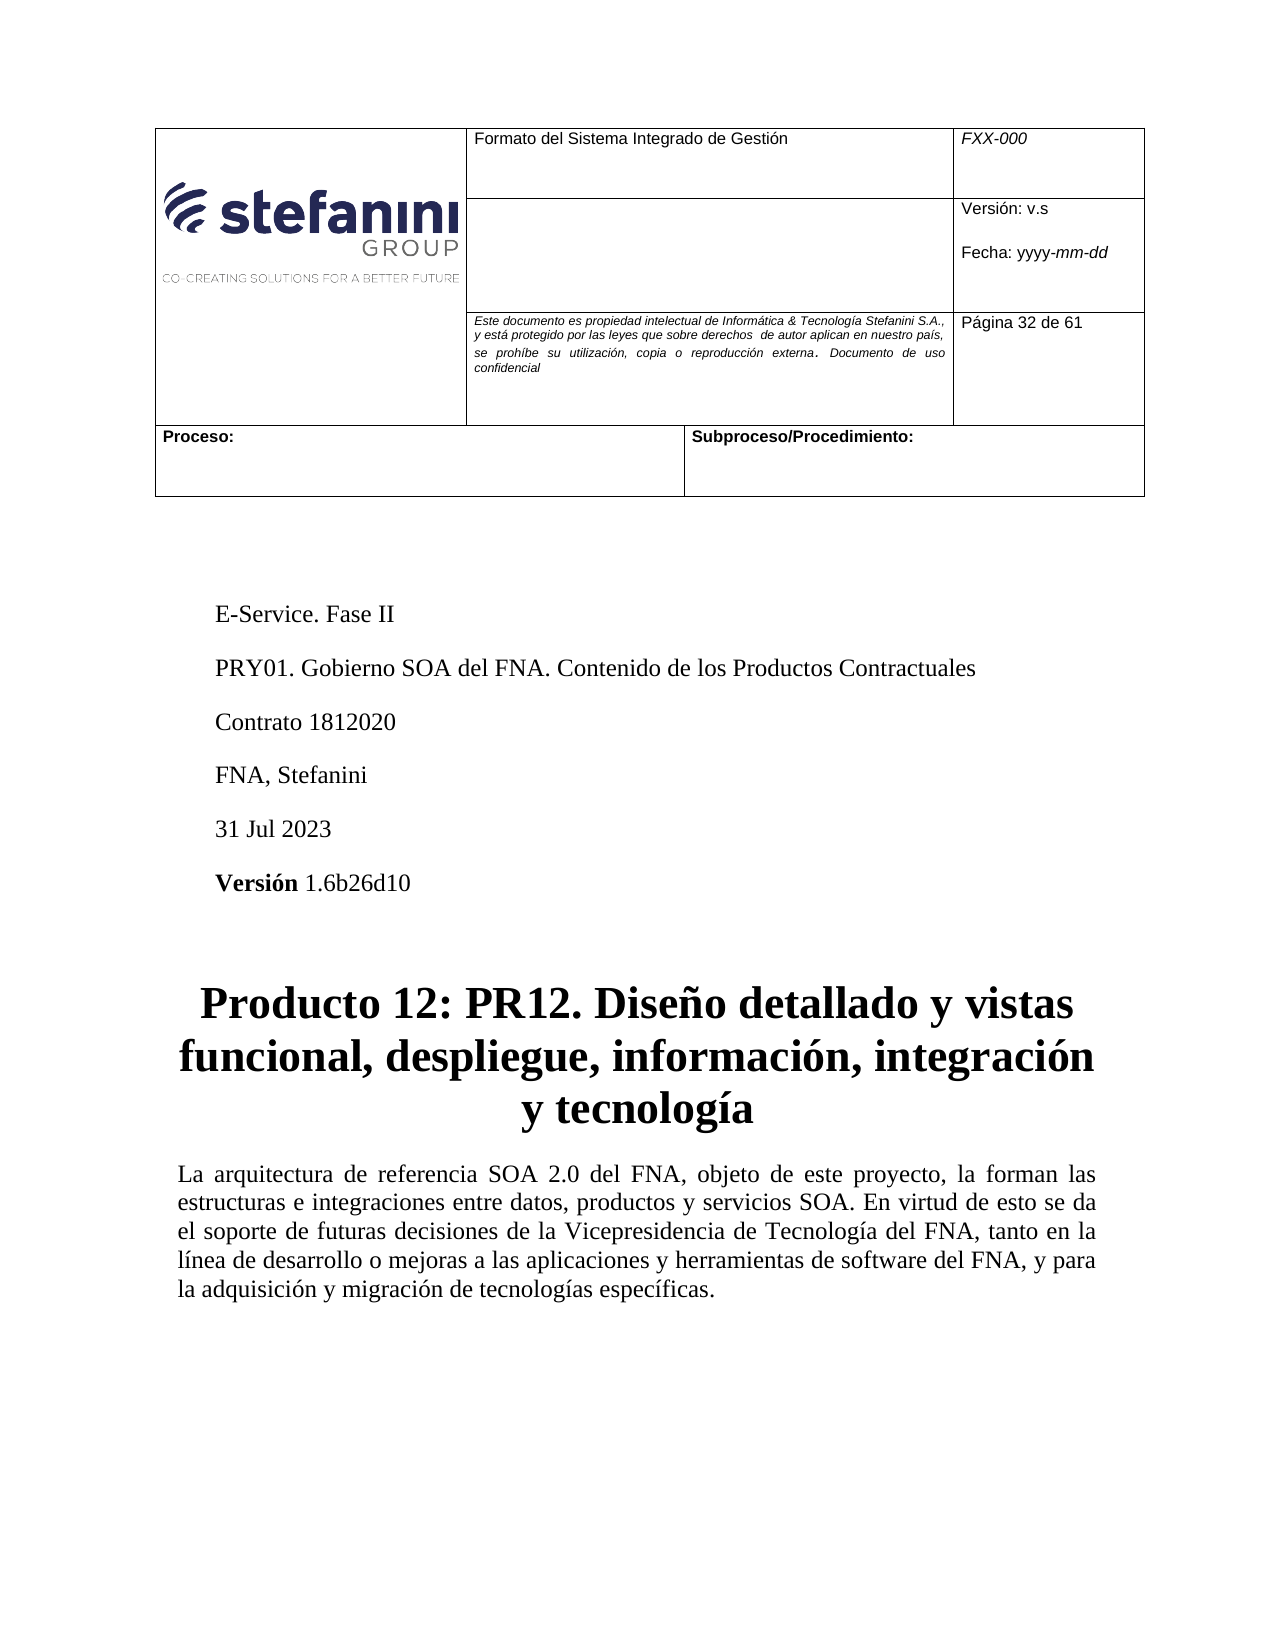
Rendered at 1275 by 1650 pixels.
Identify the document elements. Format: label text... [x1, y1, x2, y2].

text PRY01. Gobierno SOA del FNA. Contenido de los Productos Contractuales [215, 653, 1060, 682]
text Contrato 1812020 [215, 707, 1060, 736]
text Versión 1.6b26d10 [215, 868, 1060, 897]
picture [162, 182, 460, 286]
subtitle Producto 12: PR12. Diseño detallado y vistas funcional, despliegue, información, integración y tecnología​ [177, 976, 1098, 1134]
text FNA, Stefanini [215, 761, 1060, 789]
text 31 Jul 2023 [215, 814, 1060, 843]
text E-Service. Fase II [215, 599, 1060, 628]
text La arquitectura de referencia SOA 2.0 del FNA, objeto de este proyecto, la forman las estructuras e integraciones entre datos, productos y servicios SOA. En virtud de esto se da el soporte de futuras decisiones de la Vicepresidencia de Tecnología del FNA, tanto en la línea de desarrollo o mejoras a las aplicaciones y herramientas de software del FNA, y para la adquisición y migración de tecnologías específicas. [177, 1159, 1098, 1302]
